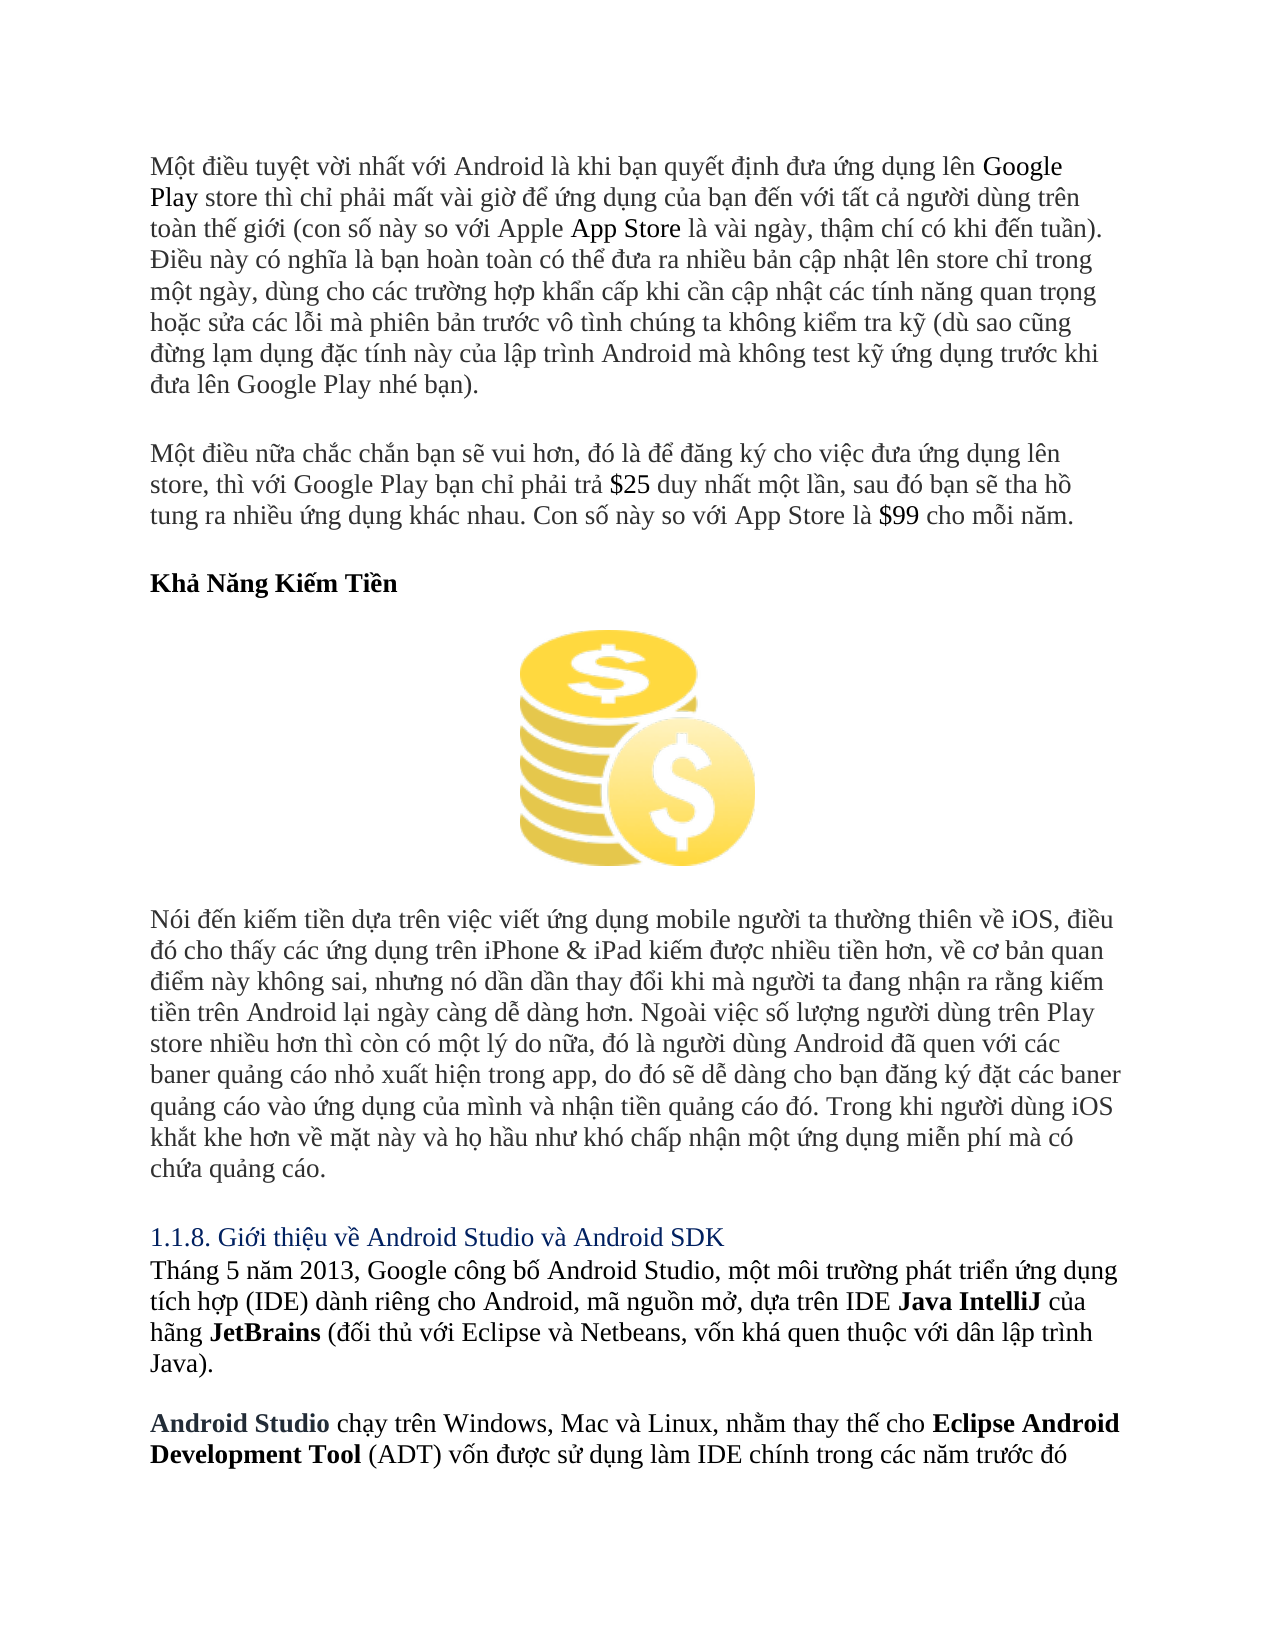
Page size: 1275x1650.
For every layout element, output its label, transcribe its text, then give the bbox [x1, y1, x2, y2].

text Khả Năng Kiếm Tiền [150, 568, 1125, 599]
subtitle 1.1.8. Giới thiệu về Android Studio và Android SDK [150, 1221, 1125, 1252]
picture [520, 630, 755, 866]
text Một điều tuyệt vời nhất với Android là khi bạn quyết định đưa ứng dụng lên Google Play store thì chỉ phải mất vài giờ để ứng dụng của bạn đến với tất cả người dùng trên toàn thế giới (con số này so với Apple App Store là vài ngày, thậm chí có khi đến tuần). Điều này có nghĩa là bạn hoàn toàn có thể đưa ra nhiều bản cập nhật lên store chỉ trong một ngày, dùng cho các trường hợp khẩn cấp khi cần cập nhật các tính năng quan trọng hoặc sửa các lỗi mà phiên bản trước vô tình chúng ta không kiểm tra kỹ (dù sao cũng đừng lạm dụng đặc tính này của lập trình Android mà không test kỹ ứng dụng trước khi đưa lên Google Play nhé bạn). [150, 150, 1125, 399]
text Android Studio chạy trên Windows, Mac và Linux, nhằm thay thế cho Eclipse Android Development Tool (ADT) vốn được sử dụng làm IDE chính trong các năm trước đó [150, 1407, 1125, 1469]
text Nói đến kiếm tiền dựa trên việc viết ứng dụng mobile người ta thường thiên về iOS, điều đó cho thấy các ứng dụng trên iPhone & iPad kiếm được nhiều tiền hơn, về cơ bản quan điểm này không sai, nhưng nó dần dần thay đổi khi mà người ta đang nhận ra rằng kiếm tiền trên Android lại ngày càng dễ dàng hơn. Ngoài việc số lượng người dùng trên Play store nhiều hơn thì còn có một lý do nữa, đó là người dùng Android đã quen với các baner quảng cáo nhỏ xuất hiện trong app, do đó sẽ dễ dàng cho bạn đăng ký đặt các baner quảng cáo vào ứng dụng của mình và nhận tiền quảng cáo đó. Trong khi người dùng iOS khắt khe hơn về mặt này và họ hầu như khó chấp nhận một ứng dụng miễn phí mà có chứa quảng cáo. [150, 903, 1125, 1183]
text Một điều nữa chắc chắn bạn sẽ vui hơn, đó là để đăng ký cho việc đưa ứng dụng lên store, thì với Google Play bạn chỉ phải trả $25 duy nhất một lần, sau đó bạn sẽ tha hồ tung ra nhiều ứng dụng khác nhau. Con số này so với App Store là $99 cho mỗi năm. [150, 437, 1125, 530]
text Tháng 5 năm 2013, Google công bố Android Studio, một môi trường phát triển ứng dụng tích hợp (IDE) dành riêng cho Android, mã nguồn mở, dựa trên IDE Java IntelliJ của hãng JetBrains (đối thủ với Eclipse và Netbeans, vốn khá quen thuộc với dân lập trình Java). [150, 1254, 1125, 1379]
